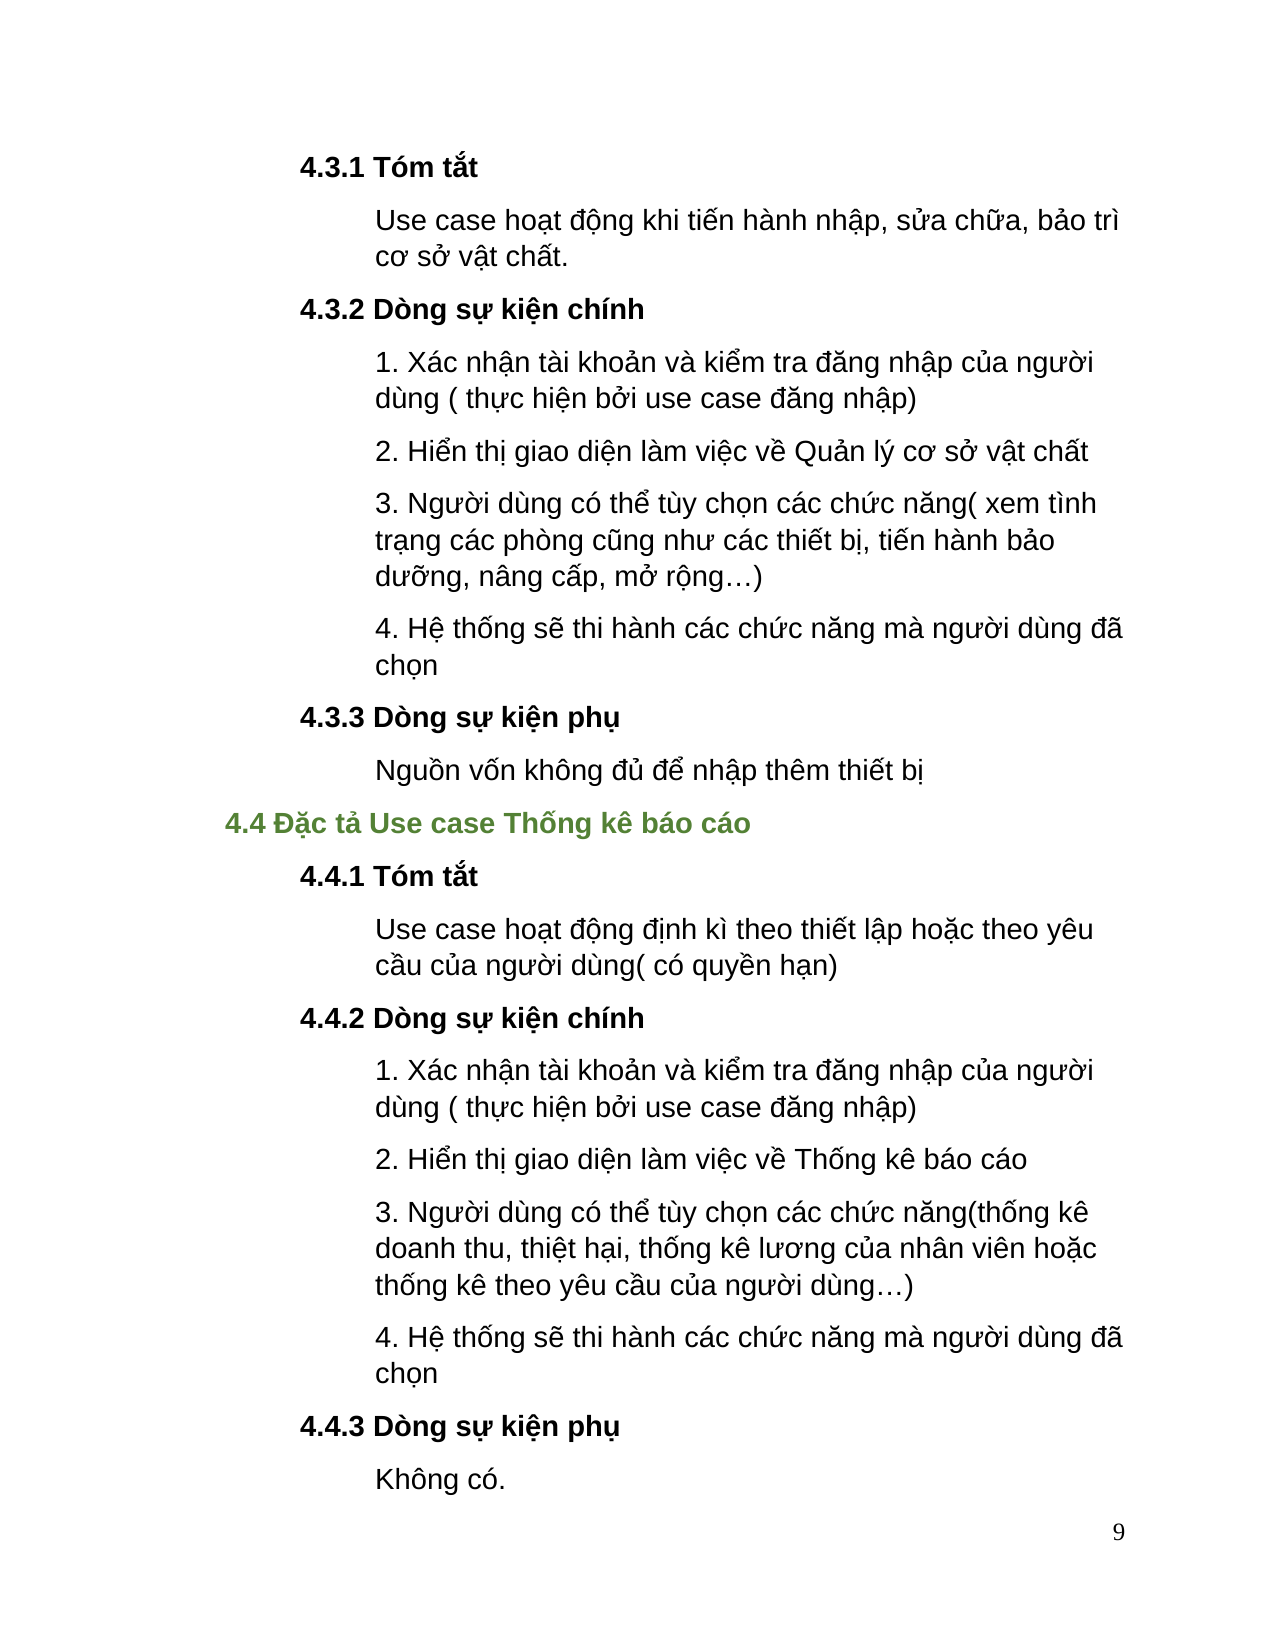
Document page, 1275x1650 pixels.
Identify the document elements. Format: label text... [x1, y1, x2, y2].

text 4. Hệ thống sẽ thi hành các chức năng mà người dùng đã chọn [375, 1320, 1125, 1390]
text 1. Xác nhận tài khoản và kiểm tra đăng nhập của người dùng ( thực hiện bởi use case đăng nhập) [375, 344, 1125, 414]
text Không có. [150, 1462, 1125, 1496]
text 2. Hiển thị giao diện làm việc về Thống kê báo cáo [375, 1142, 1125, 1176]
text Nguồn vốn không đủ để nhập thêm thiết bị [150, 753, 1125, 787]
text Use case hoạt động định kì theo thiết lập hoặc theo yêu cầu của người dùng( có quyền hạn) [375, 912, 1125, 981]
text 4.4.3 Dòng sự kiện phụ [150, 1409, 1125, 1443]
text 4.4.1 Tóm tắt [150, 859, 1125, 892]
text 4.3.2 Dòng sự kiện chính [150, 292, 1125, 325]
text 3. Người dùng có thể tùy chọn các chức năng( xem tình trạng các phòng cũng như các thiết bị, tiến hành bảo dưỡng, nâng cấp, mở rộng…) [375, 486, 1125, 592]
text 4.3.3 Dòng sự kiện phụ [150, 700, 1125, 734]
text 4.4 Đặc tả Use case Thống kê báo cáo [150, 806, 1125, 839]
text 4.4.2 Dòng sự kiện chính [150, 1001, 1125, 1034]
text 2. Hiển thị giao diện làm việc về Quản lý cơ sở vật chất [375, 433, 1125, 467]
text Use case hoạt động khi tiến hành nhập, sửa chữa, bảo trì cơ sở vật chất. [375, 203, 1125, 272]
text 4. Hệ thống sẽ thi hành các chức năng mà người dùng đã chọn [375, 611, 1125, 681]
text 1. Xác nhận tài khoản và kiểm tra đăng nhập của người dùng ( thực hiện bởi use case đăng nhập) [375, 1053, 1125, 1123]
text 3. Người dùng có thể tùy chọn các chức năng(thống kê doanh thu, thiệt hại, thống kê lương của nhân viên hoặc thống kê theo yêu cầu của người dùng…) [375, 1195, 1125, 1301]
text 4.3.1 Tóm tắt [150, 150, 1125, 183]
